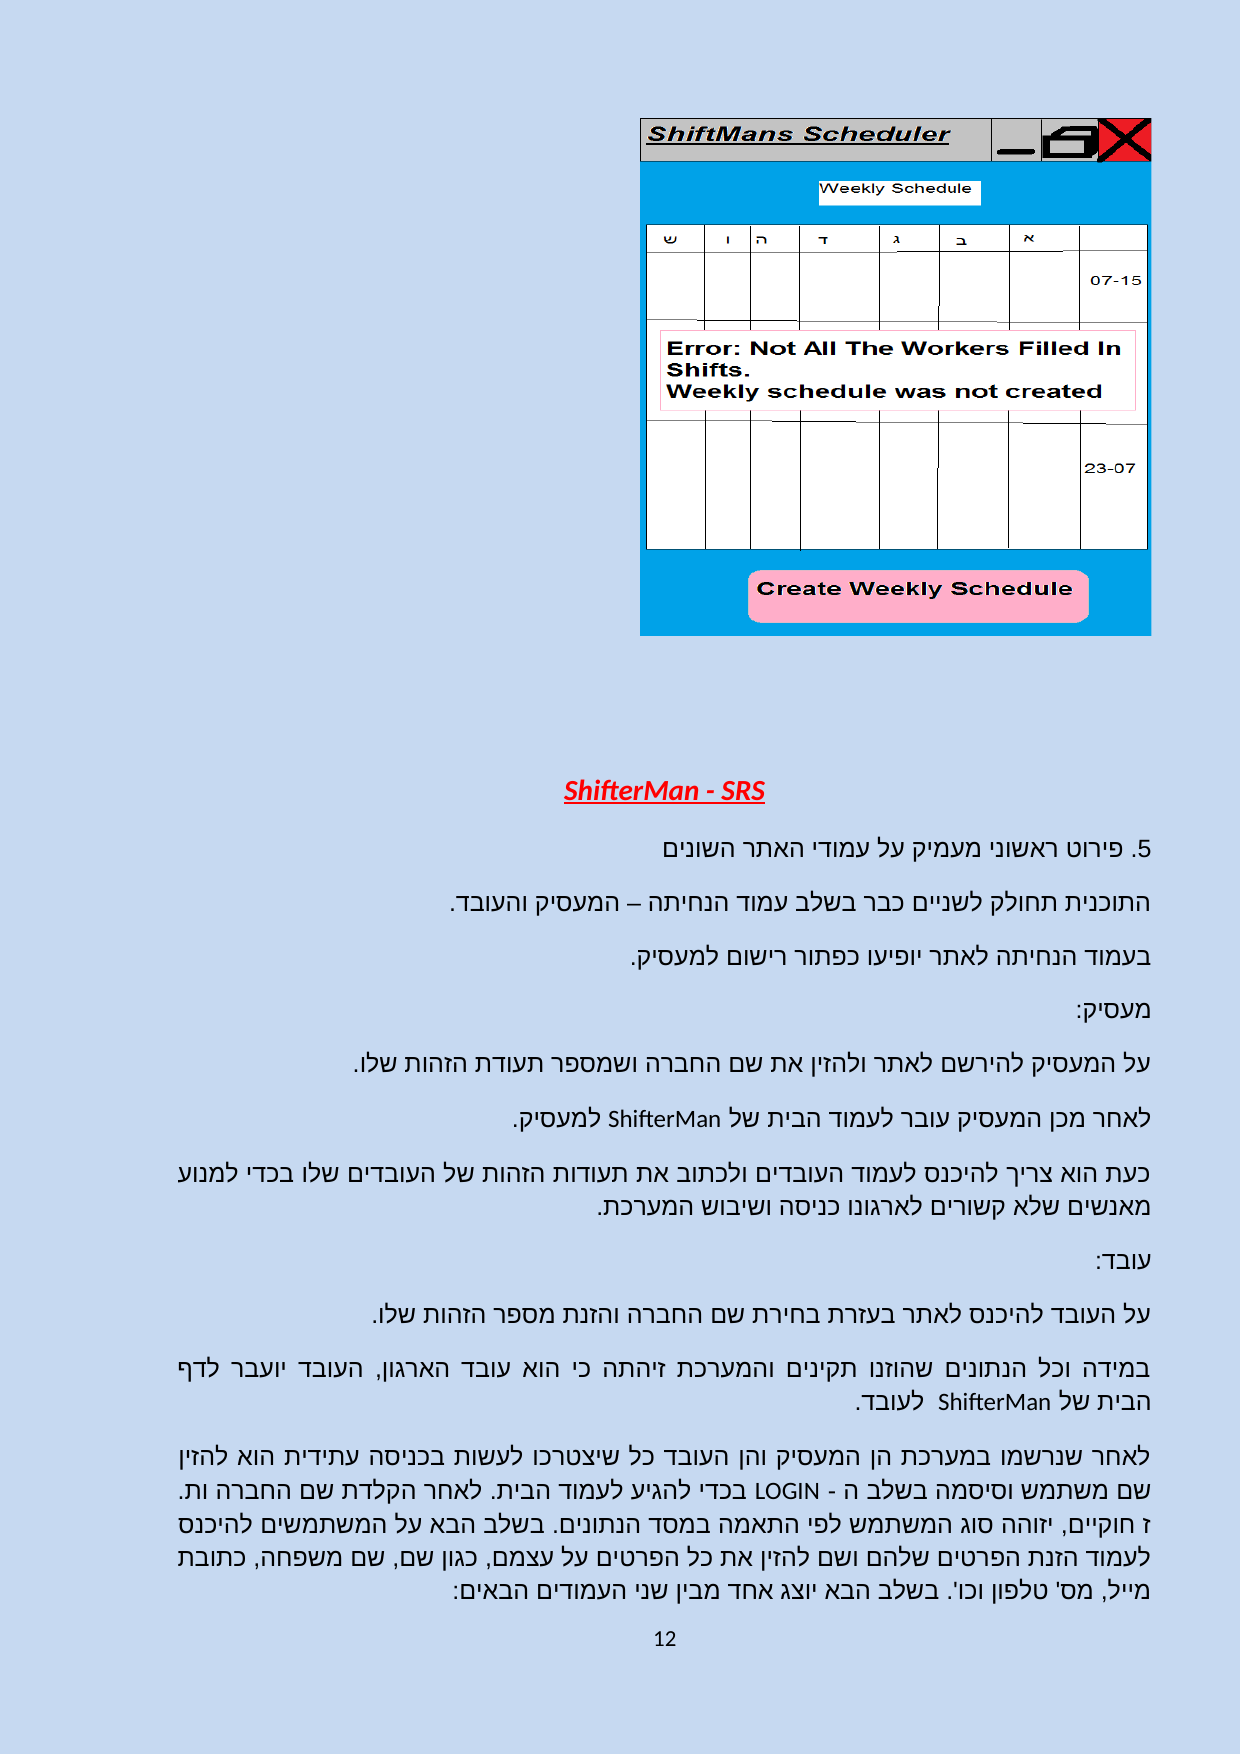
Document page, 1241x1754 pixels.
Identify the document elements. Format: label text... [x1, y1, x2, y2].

picture [749, 571, 1088, 622]
text כעת הוא צריך להיכנס לעמוד העובדים ולכתוב את תעודות הזהות של העובדים שלו בכדי למנוע מאנשים שלא קשורים לארגונו כניסה ושיבוש המערכת. [177, 1159, 1152, 1221]
picture [820, 182, 980, 205]
picture [640, 118, 1152, 161]
text על המעסיק להירשם לאתר ולהזין את שם החברה ושמספר תעודת הזהות שלו. [177, 1049, 1152, 1078]
text 5. פירוט ראשוני מעמיק על עמודי האתר השונים [177, 834, 1152, 863]
text התוכנית תחולק לשניים כבר בשלב עמוד הנחיתה – המעסיק והעובד. [177, 888, 1152, 916]
text ShifterMan - SRS [177, 772, 1152, 808]
text עובד: [177, 1246, 1152, 1274]
picture [647, 226, 1147, 548]
text במידה וכל הנתונים שהוזנו תקינים והמערכת זיהתה כי הוא עובד הארגון, העובד יועבר לדף הבית של ShifterMan לעובד. [177, 1353, 1152, 1417]
text לאחר מכן המעסיק עובר לעמוד הבית של ShifterMan למעסיק. [177, 1103, 1152, 1134]
text על העובד להיכנס לאתר בעזרת בחירת שם החברה והזנת מספר הזהות שלו. [177, 1300, 1152, 1328]
text בעמוד הנחיתה לאתר יופיעו כפתור רישום למעסיק. [177, 942, 1152, 970]
text מעסיק: [177, 995, 1152, 1024]
text לאחר שנרשמו במערכת הן המעסיק והן העובד כל שיצטרכו לעשות בכניסה עתידית הוא להזין שם משתמש וסיסמה בשלב ה - LOGIN בכדי להגיע לעמוד הבית. לאחר הקלדת שם החברה ות.ז חוקיים, יזוהה סוג המשתמש לפי התאמה במסד הנתונים. בשלב הבא על המשתמשים להיכנס לעמוד הזנת הפרטים שלהם ושם להזין את כל הפרטים על עצמם, כגון שם, שם משפחה, כתובת מייל, מס' טלפון וכו'. בשלב הבא יוצג אחד מבין שני העמודים הבאים: [177, 1442, 1152, 1605]
